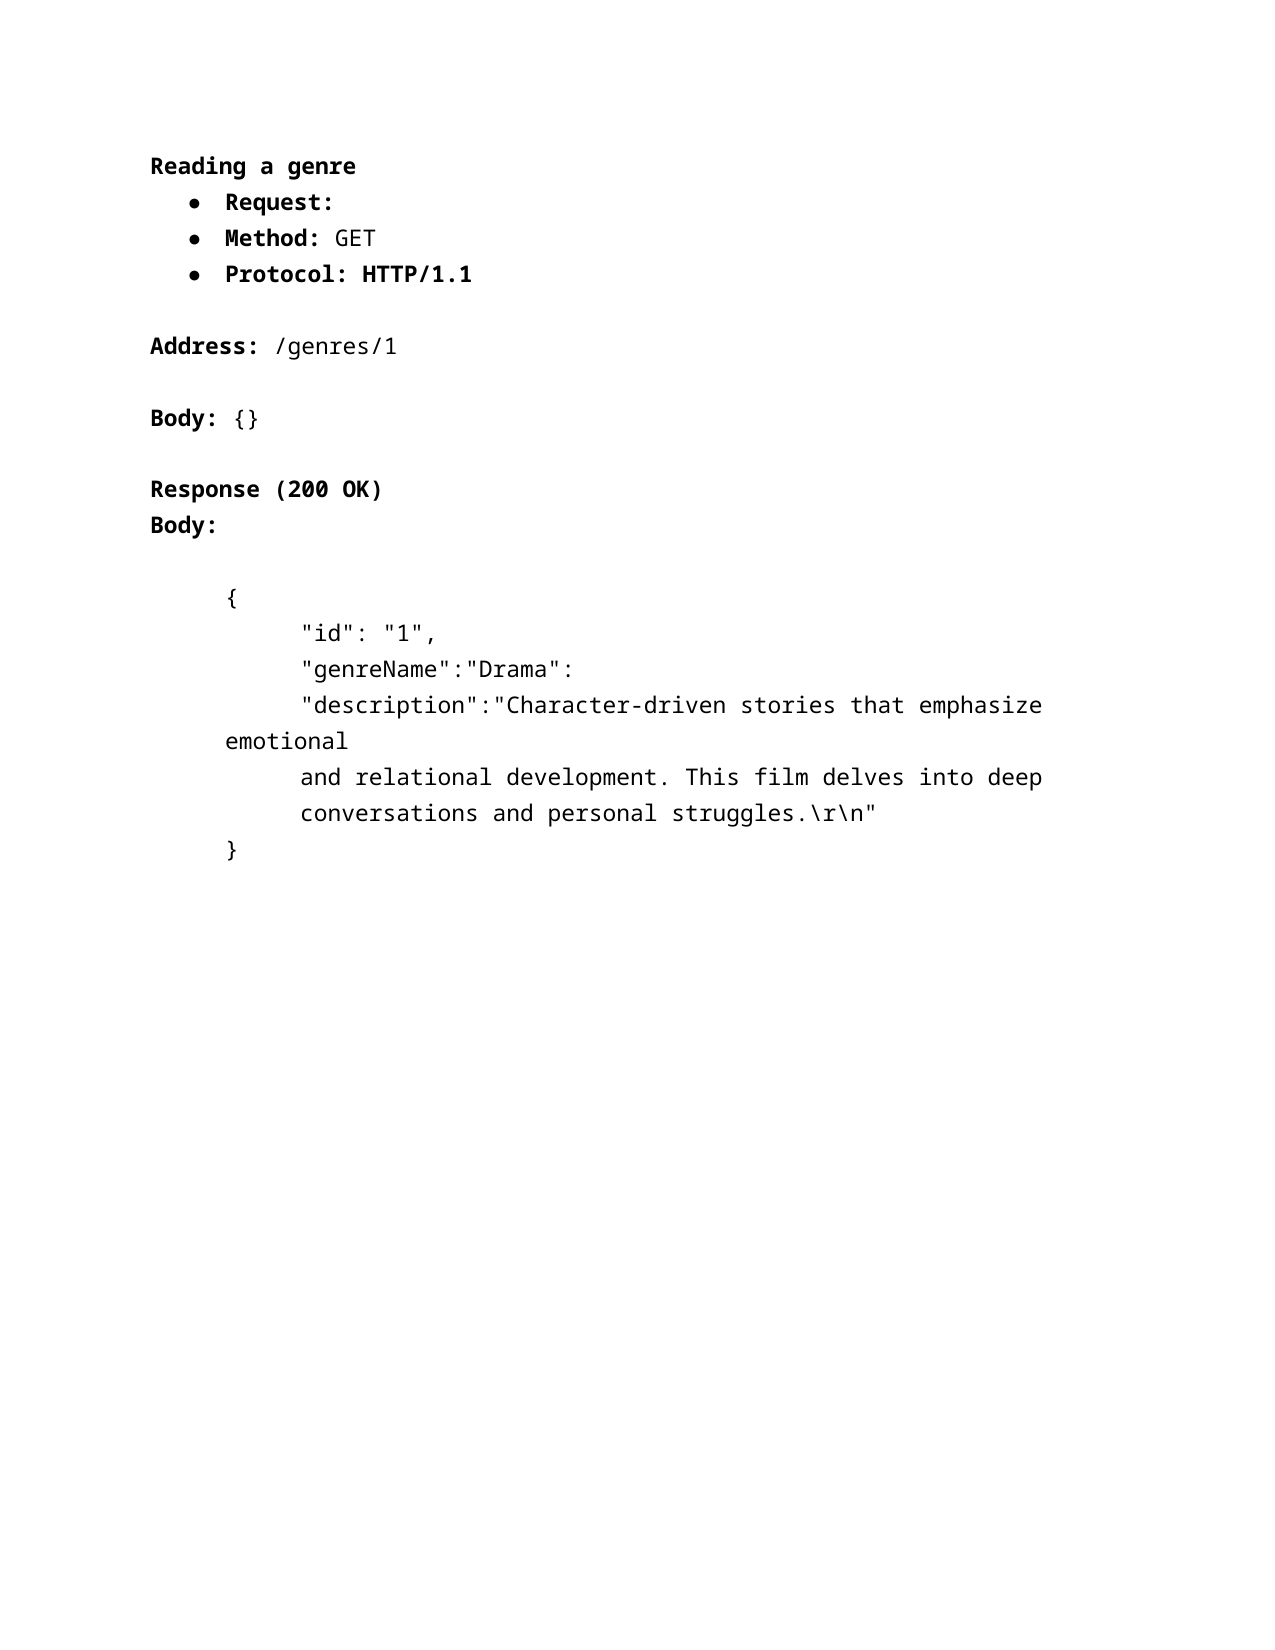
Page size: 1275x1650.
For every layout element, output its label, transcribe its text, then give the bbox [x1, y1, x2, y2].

text { [150, 581, 1125, 612]
text Body: [150, 509, 1125, 541]
text Body: {} [150, 402, 1125, 433]
list Protocol: HTTP/1.1 [187, 258, 1125, 289]
text conversations and personal struggles.\r\n" [225, 797, 1125, 828]
text and relational development. This film delves into deep [300, 761, 1125, 792]
text "description":"Character-driven stories that emphasize emotional [225, 689, 1125, 756]
list Request: [187, 186, 1125, 217]
text Address: /genres/1 [150, 330, 1125, 361]
list Method: GET [187, 222, 1125, 253]
text "genreName":"Drama": [225, 653, 1125, 684]
text "id": "1", [225, 617, 1125, 648]
text Reading a genre [150, 150, 1125, 181]
text Response (200 OK) [150, 473, 1125, 505]
text } [225, 833, 1125, 864]
